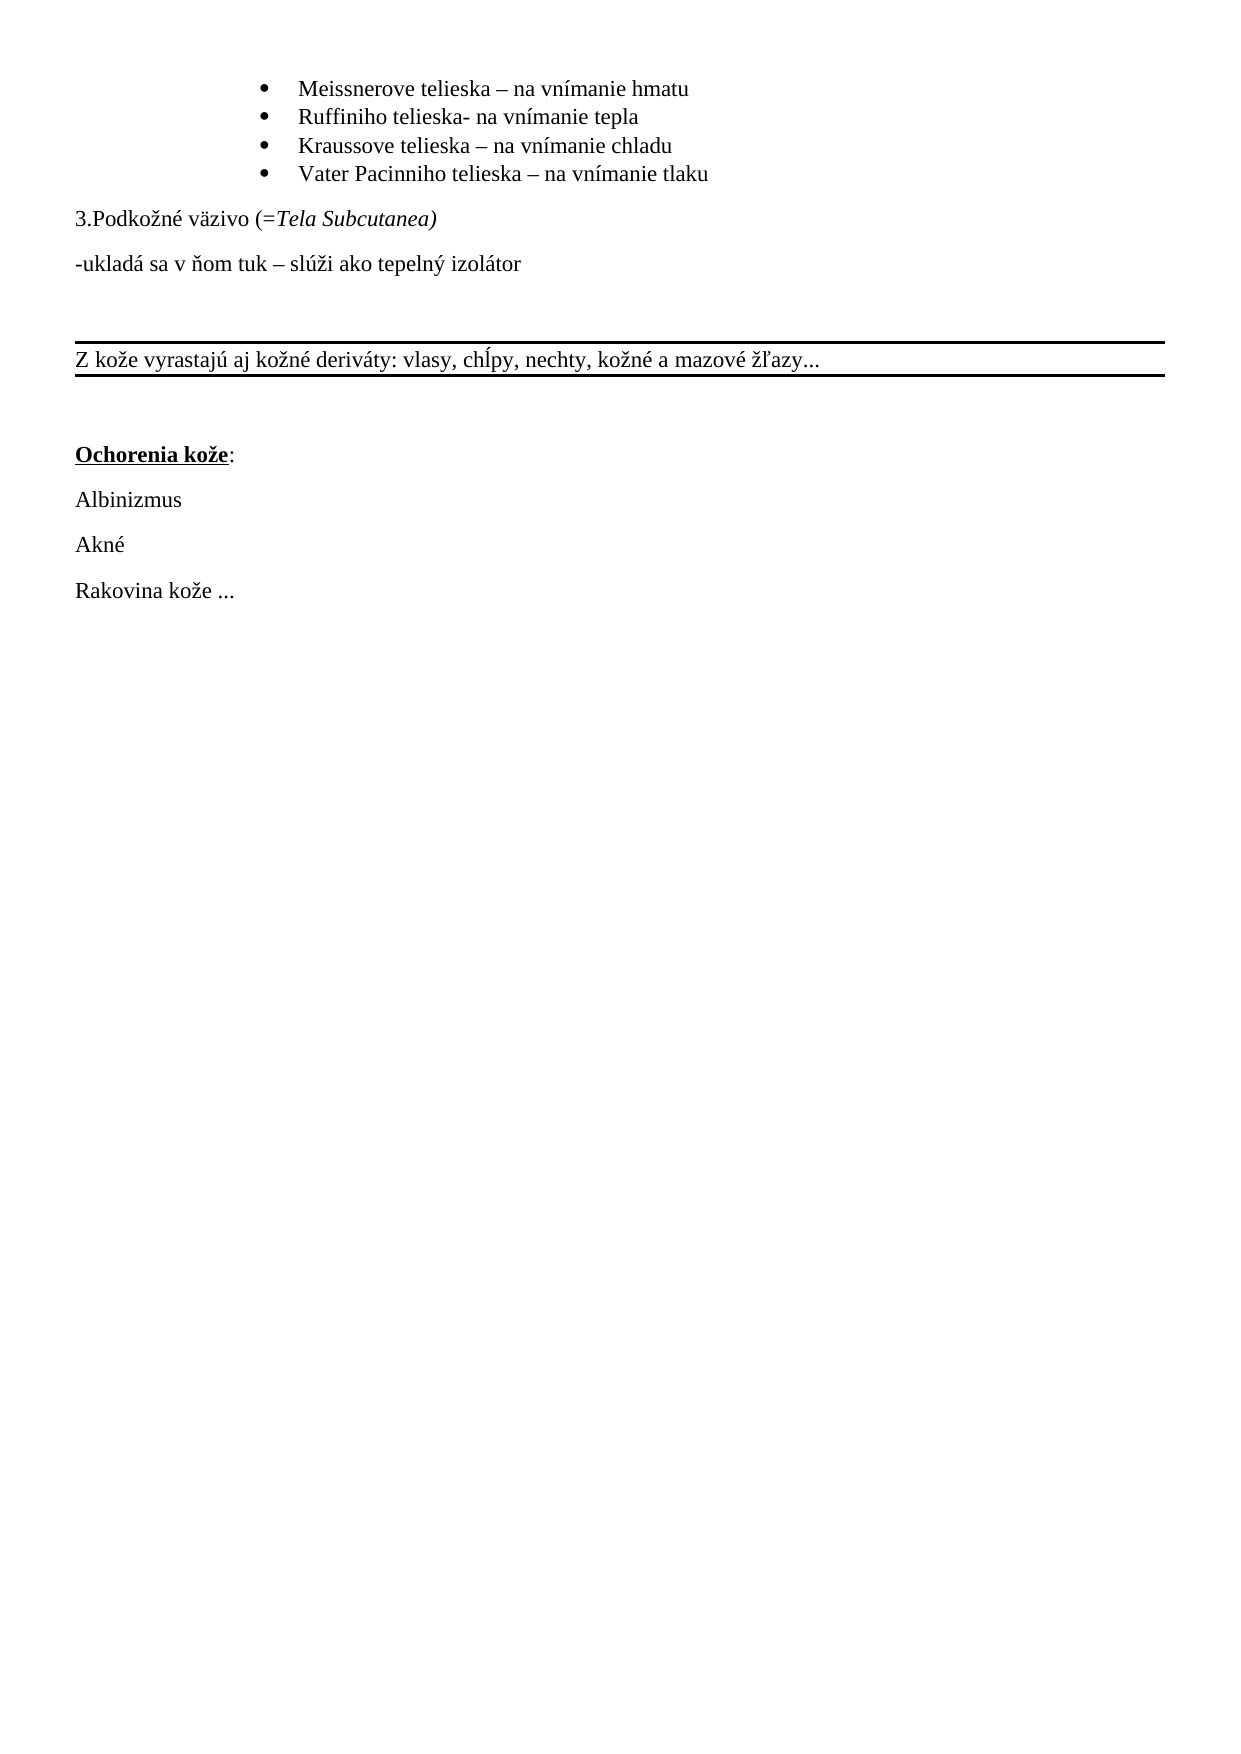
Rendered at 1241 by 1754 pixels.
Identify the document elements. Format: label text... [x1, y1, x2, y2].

list Ruffiniho telieska- na vnímanie tepla [260, 103, 1165, 130]
text -ukladá sa v ňom tuk – slúži ako tepelný izolátor [75, 251, 1165, 277]
list Kraussove telieska – na vnímanie chladu [260, 132, 1165, 158]
text 3.Podkožné väzivo (=Tela Subcutanea) [75, 205, 1165, 232]
text Akné [75, 532, 1165, 558]
text Rakovina kože ... [75, 577, 1165, 603]
text Ochorenia kože: [75, 441, 1165, 468]
text Albinizmus [75, 486, 1165, 513]
text Z kože vyrastajú aj kožné deriváty: vlasy, chĺpy, nechty, kožné a mazové žľazy... [75, 344, 1165, 374]
list Vater Pacinniho telieska – na vnímanie tlaku [260, 160, 1165, 187]
list Meissnerove telieska – na vnímanie hmatu [260, 75, 1165, 101]
